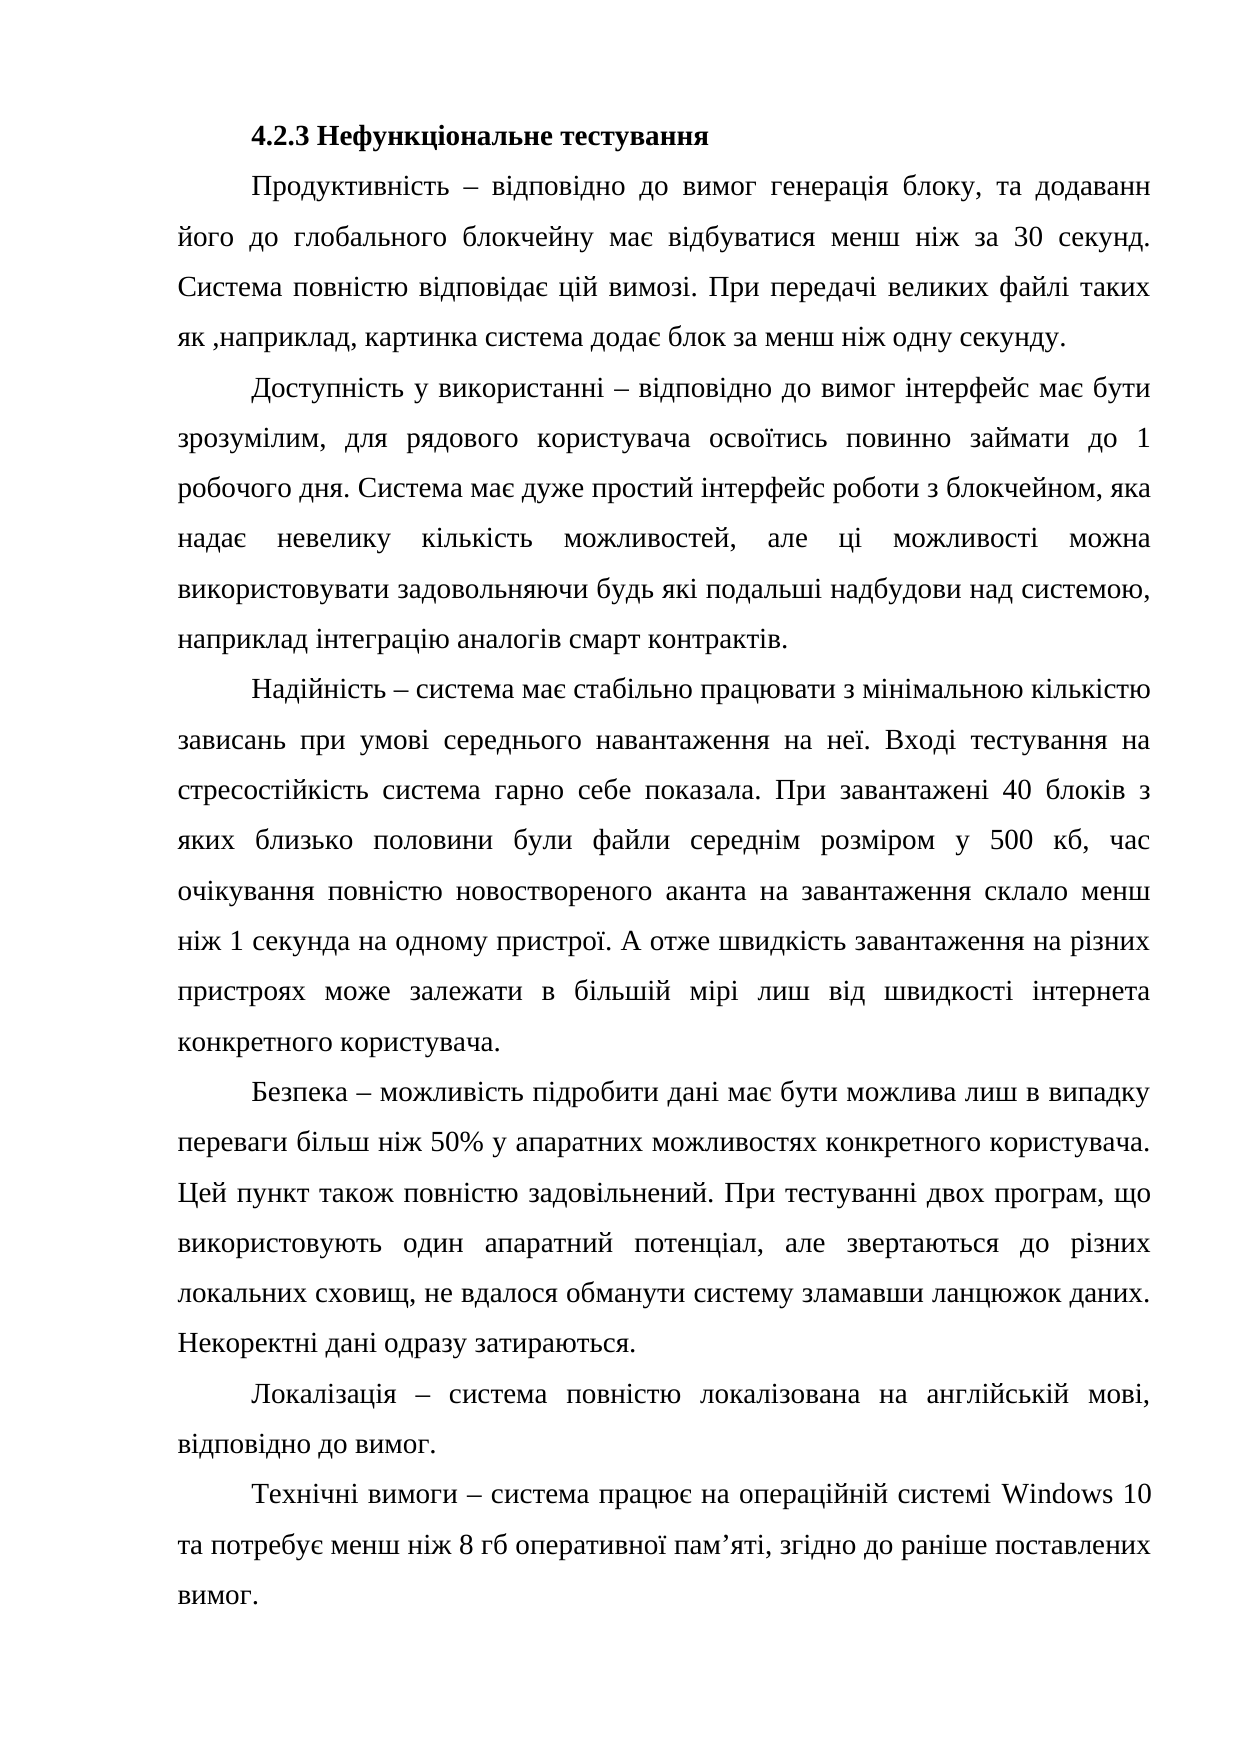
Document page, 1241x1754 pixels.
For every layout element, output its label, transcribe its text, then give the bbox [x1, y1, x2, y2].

text Надійність – система має стабільно працювати з мінімальною кількістю зависань при умові середнього навантаження на неї. Вході тестування на стресостійкість система гарно себе показала. При завантажені 40 блоків з яких близько половини були файли середнім розміром у 500 кб, час очікування повністю новоствореного аканта на завантаження склало менш ніж 1 секунда на одному пристрої. А отже швидкість завантаження на різних пристроях може залежати в більшій мірі лиш від швидкості інтернета конкретного користувача. [177, 672, 1152, 1057]
text Локалізація – система повністю локалізована на англійській мові, відповідно до вимог. [177, 1376, 1152, 1460]
text Продуктивність – відповідно до вимог генерація блоку, та додаванн його до глобального блокчейну має відбуватися менш ніж за 30 секунд. Система повністю відповідає цій вимозі. При передачі великих файлі таких як ,наприклад, картинка система додає блок за менш ніж одну секунду. [177, 168, 1152, 353]
text Безпека – можливість підробити дані має бути можлива лиш в випадку переваги більш ніж 50% у апаратних можливостях конкретного користувача. Цей пункт також повністю задовільнений. При тестуванні двох програм, що використовують один апаратний потенціал, але звертаються до різних локальних сховищ, не вдалося обманути систему зламавши ланцюжок даних. Некоректні дані одразу затираються. [177, 1074, 1152, 1359]
subtitle 4.2.3 Нефункціональне тестування [177, 118, 1152, 152]
text Доступність у використанні – відповідно до вимог інтерфейс має бути зрозумілим, для рядового користувача освоїтись повинно займати до 1 робочого дня. Система має дуже простий інтерфейс роботи з блокчейном, яка надає невелику кількість можливостей, але ці можливості можна використовувати задовольняючи будь які подальші надбудови над системою, наприклад інтеграцію аналогів смарт контрактів. [177, 370, 1152, 655]
text Технічні вимоги – система працює на операційній системі Windows 10 та потребує менш ніж 8 гб оперативної пам’яті, згідно до раніше поставлених вимог. [177, 1477, 1152, 1611]
